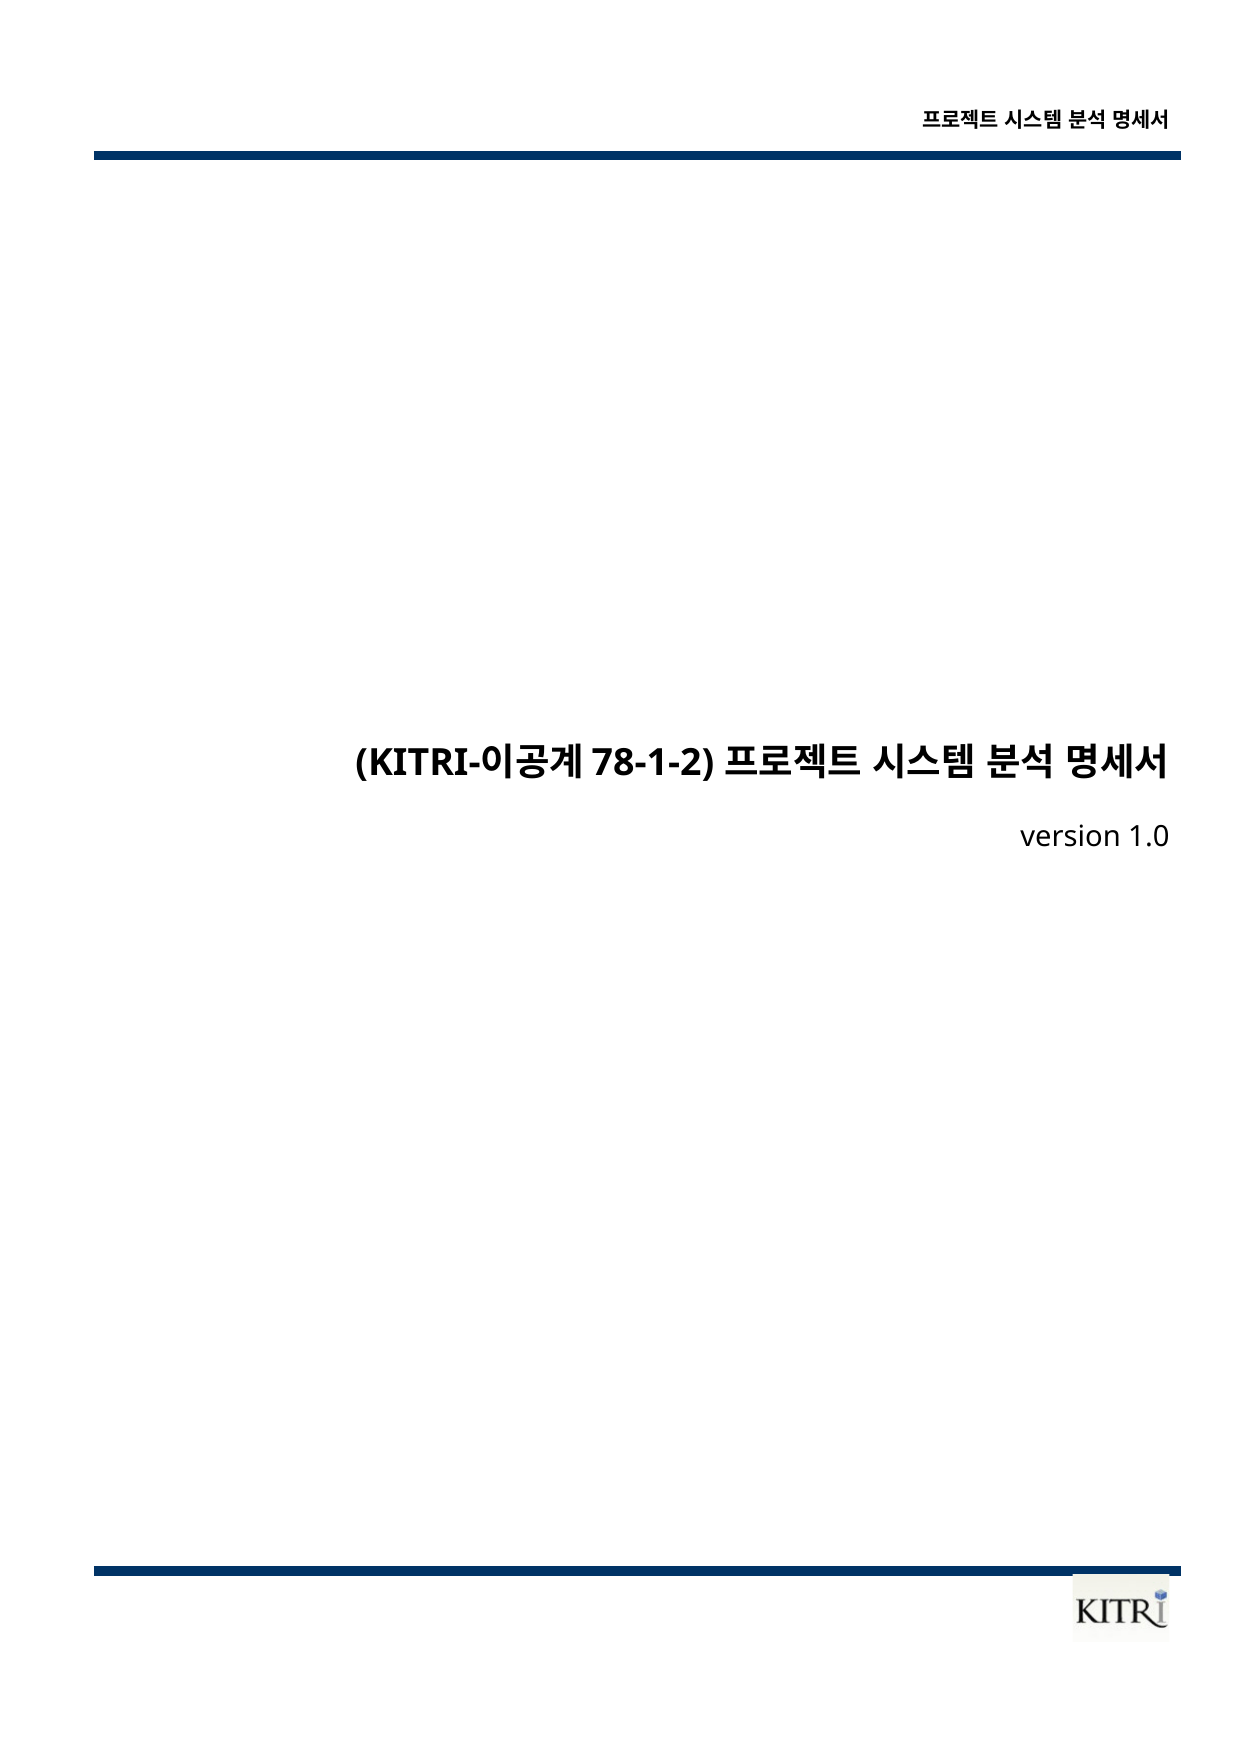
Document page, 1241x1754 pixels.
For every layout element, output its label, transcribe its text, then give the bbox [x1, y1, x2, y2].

text (KITRI-이공계78-1-2) 프로젝트 시스템 분석 명세서 [106, 732, 1169, 786]
picture [1072, 1574, 1170, 1642]
text version 1.0 [106, 815, 1169, 854]
